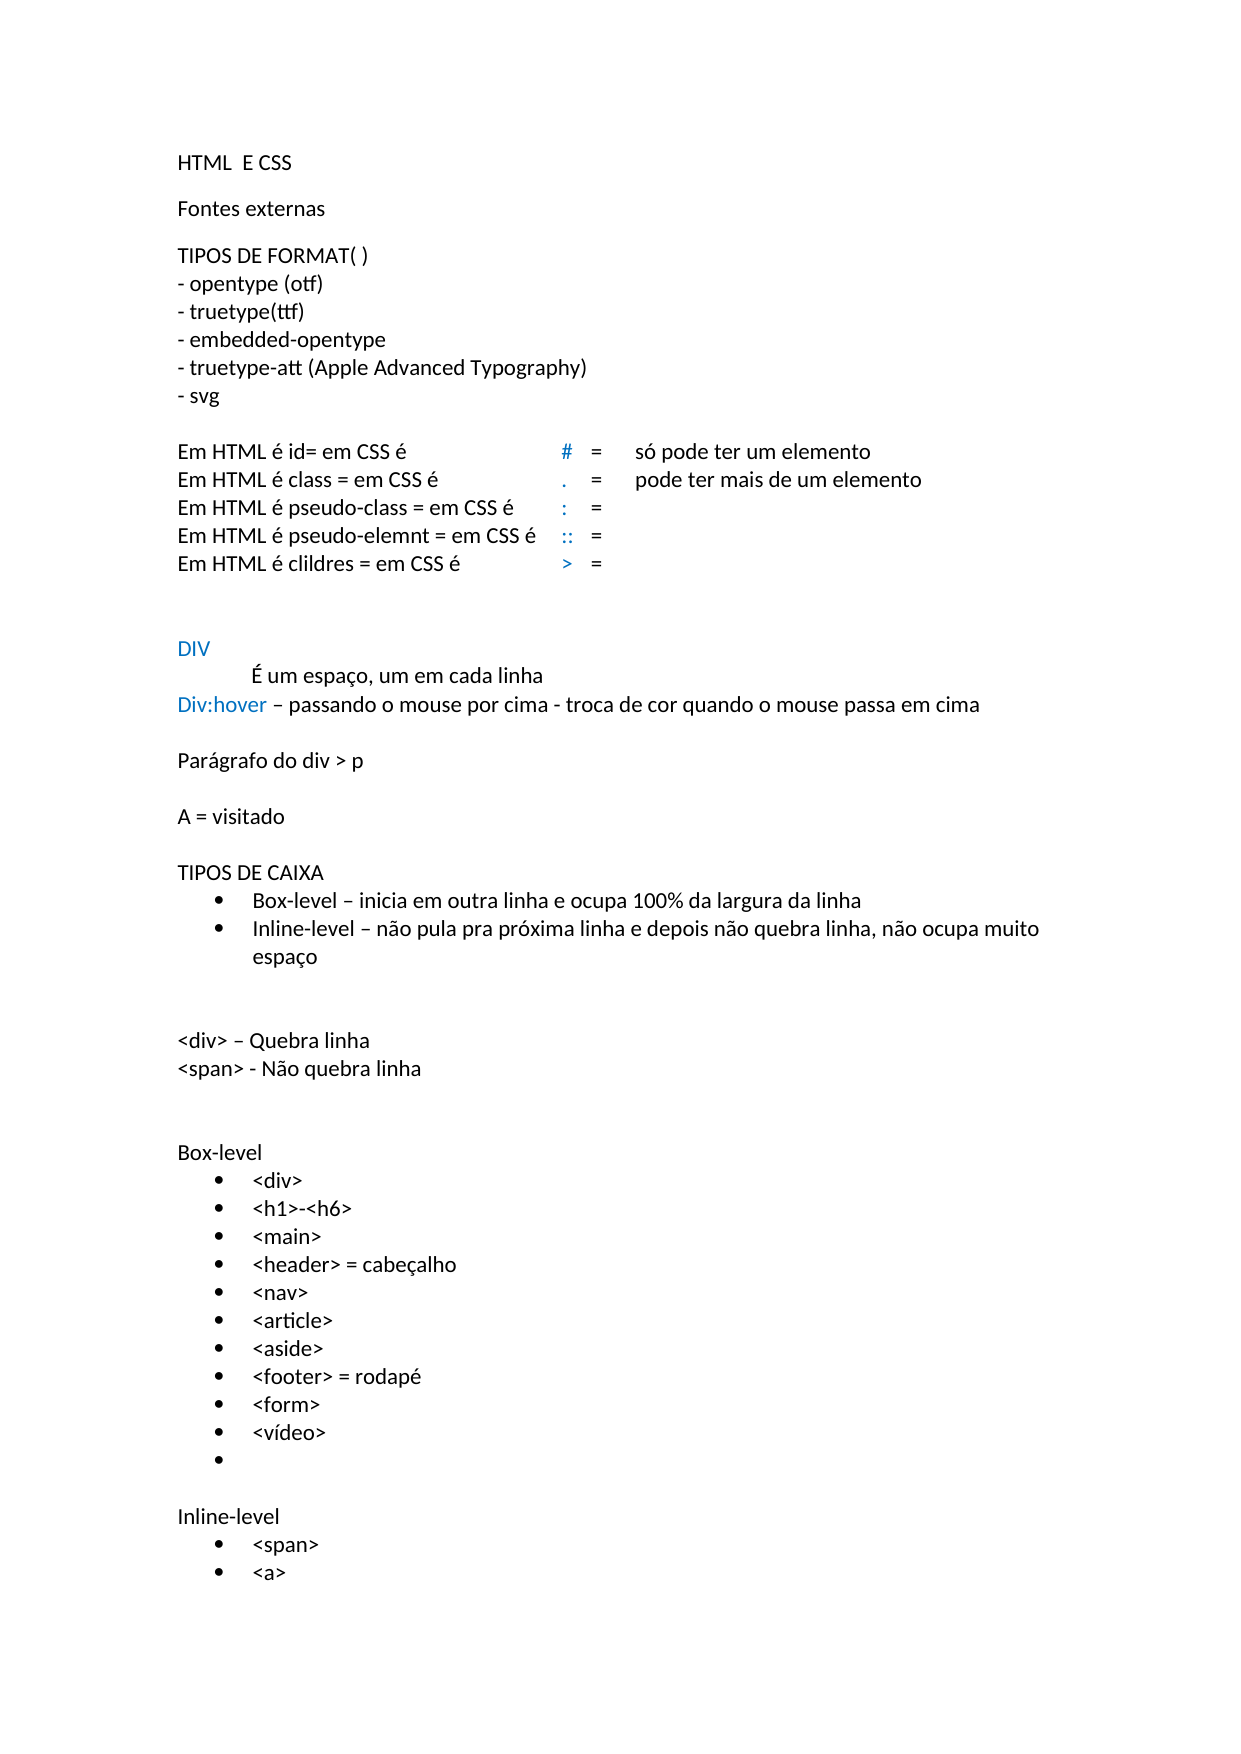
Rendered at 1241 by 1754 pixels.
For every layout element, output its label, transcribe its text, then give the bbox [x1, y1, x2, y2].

text - opentype (otf) [177, 269, 1063, 297]
text Inline-level [177, 1502, 1063, 1530]
text Box-level [177, 1138, 1063, 1166]
text HTML E CSS [177, 148, 1063, 176]
list <h1>-<h6> [215, 1194, 1063, 1222]
text Em HTML é pseudo-class = em CSS é : = [177, 493, 1063, 522]
list <vídeo> [215, 1418, 1063, 1446]
list <div> [215, 1166, 1063, 1194]
list Box-level – inicia em outra linha e ocupa 100% da largura da linha [215, 886, 1063, 914]
list Inline-level – não pula pra próxima linha e depois não quebra linha, não ocupa muito espaço [215, 914, 1063, 970]
text Parágrafo do div > p [177, 746, 1063, 774]
text Fontes externas [177, 194, 1063, 222]
text - truetype(ttf) [177, 297, 1063, 325]
text - svg [177, 381, 1063, 409]
list <a> [215, 1558, 1063, 1586]
text <span> - Não quebra linha [177, 1054, 1063, 1082]
list <header> = cabeçalho [215, 1250, 1063, 1278]
list <aside> [215, 1334, 1063, 1362]
text Div:hover – passando o mouse por cima - troca de cor quando o mouse passa em cima [177, 690, 1063, 718]
list <footer> = rodapé [215, 1362, 1063, 1390]
list <span> [215, 1530, 1063, 1558]
list <form> [215, 1390, 1063, 1418]
list <article> [215, 1306, 1063, 1334]
text Em HTML é pseudo-elemnt = em CSS é :: = [177, 522, 1063, 549]
text TIPOS DE CAIXA [177, 858, 1063, 886]
list <main> [215, 1222, 1063, 1250]
text TIPOS DE FORMAT( ) [177, 241, 1063, 269]
text A = visitado [177, 802, 1063, 830]
text DIV [177, 634, 1063, 662]
text - embedded-opentype [177, 325, 1063, 353]
text - truetype-att (Apple Advanced Typography) [177, 353, 1063, 381]
text <div> – Quebra linha [177, 1026, 1063, 1054]
text Em HTML é class = em CSS é . = pode ter mais de um elemento [177, 466, 1063, 493]
list <nav> [215, 1278, 1063, 1306]
text Em HTML é id= em CSS é # = só pode ter um elemento [177, 437, 1063, 466]
text Em HTML é clildres = em CSS é > = [177, 549, 1063, 578]
text É um espaço, um em cada linha [177, 662, 1063, 690]
